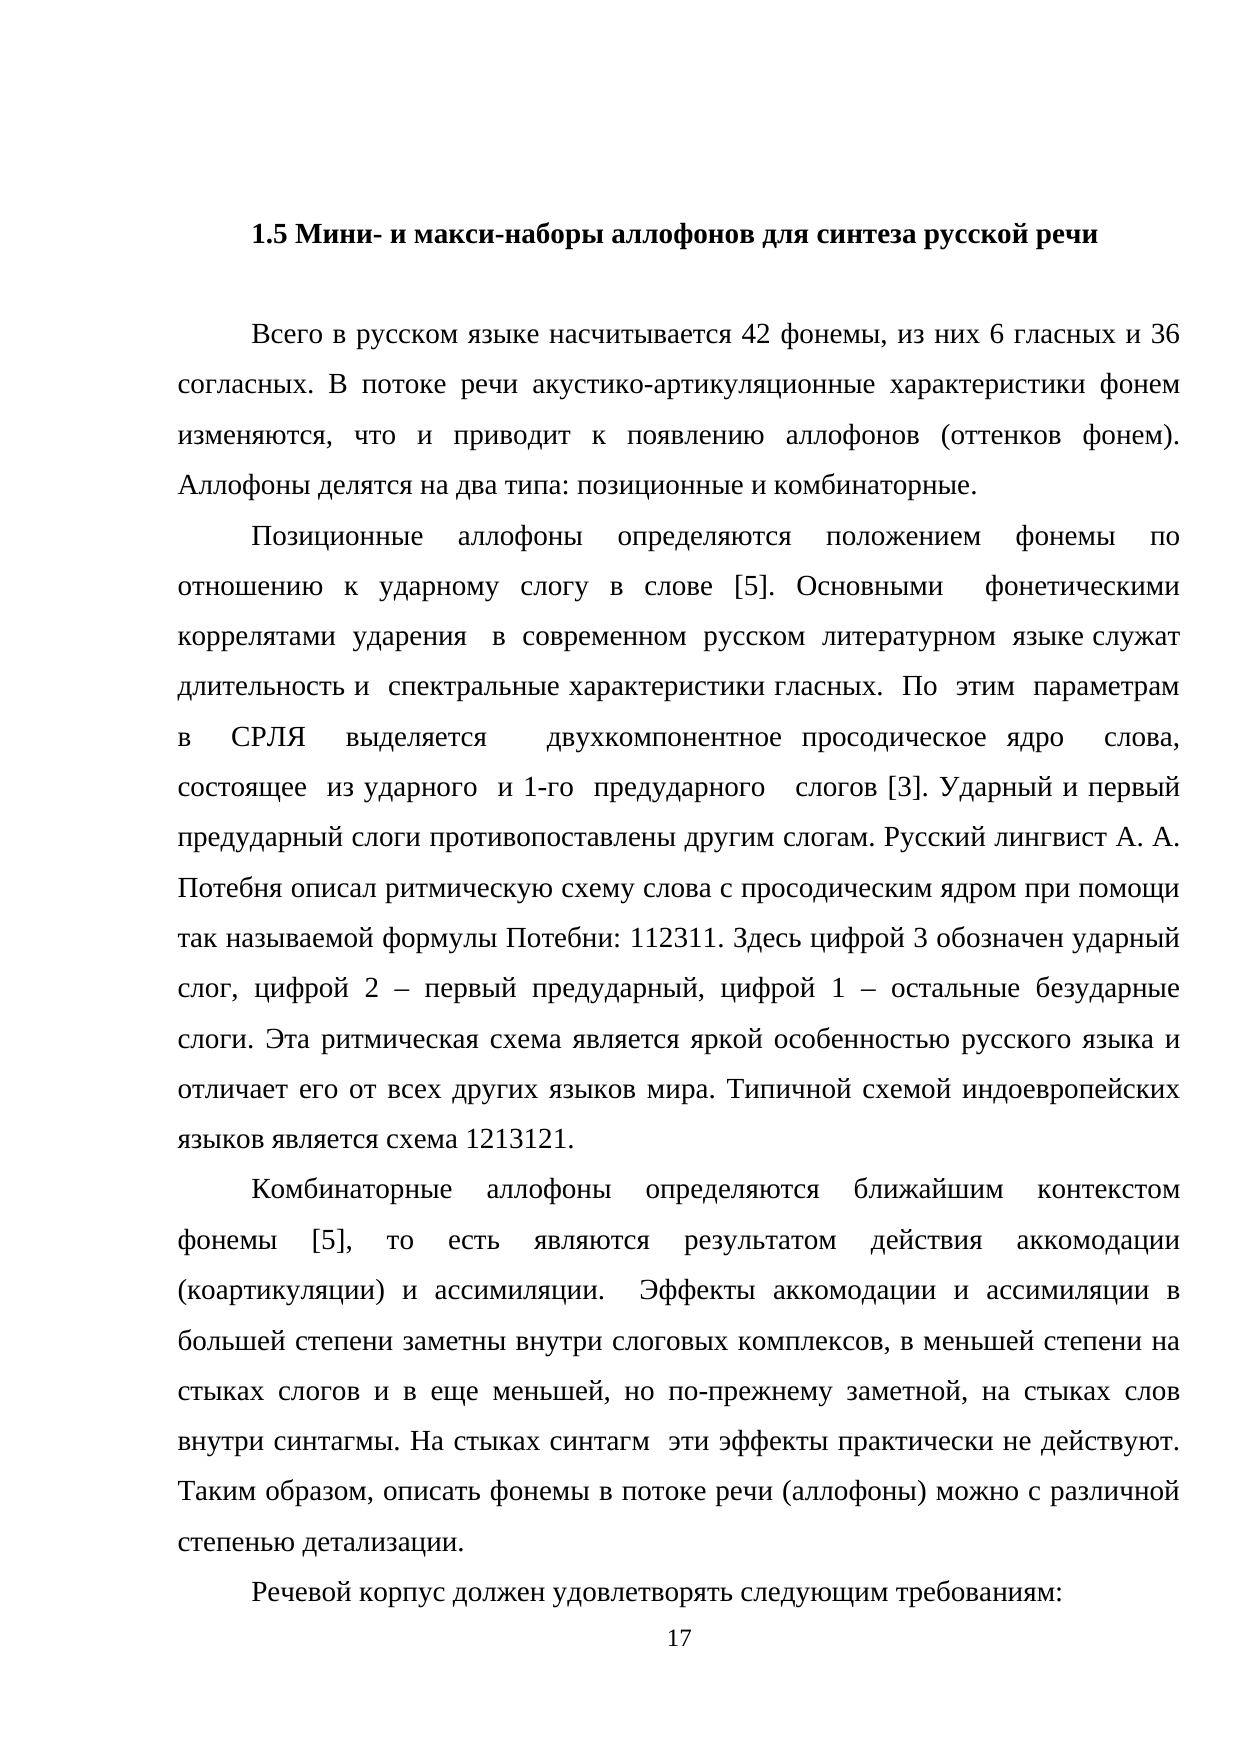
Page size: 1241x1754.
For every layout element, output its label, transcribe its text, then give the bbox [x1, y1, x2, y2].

text Речевой корпус должен удовлетворять следующим требованиям: [177, 1574, 1181, 1608]
text 1.5 Мини- и макси-наборы аллофонов для синтеза русской речи [177, 216, 1181, 249]
text Позиционные аллофоны определяются положением фонемы по отношению к ударному слогу в слове [5]. Основными фонетическими коррелятами ударения в современном русском литературном языке служат длительность и спектральные характеристики гласных. По этим параметрам в СРЛЯ выделяется двухкомпонентное просодическое ядро слова, состоящее из ударного и 1-го предударного слогов [3]. Ударный и первый предударный слоги противопоставлены другим слогам. Русский лингвист А. А. Потебня описал ритмическую схему слова с просодическим ядром при помощи так называемой формулы Потебни: 112311. Здесь цифрой 3 обозначен ударный слог, цифрой 2 – первый предударный, цифрой 1 – остальные безударные слоги. Эта ритмическая схема является яркой особенностью русского языка и отличает его от всех других языков мира. Типичной схемой индоевропейских языков является схема 1213121. [177, 518, 1181, 1155]
text Комбинаторные аллофоны определяются ближайшим контекстом фонемы [5], то есть являются результатом действия аккомодации (коартикуляции) и ассимиляции. Эффекты аккомодации и ассимиляции в большей степени заметны внутри слоговых комплексов, в меньшей степени на стыках слогов и в еще меньшей, но по-прежнему заметной, на стыках слов внутри синтагмы. На стыках синтагм эти эффекты практически не действуют. Таким образом, описать фонемы в потоке речи (аллофоны) можно с различной степенью детализации. [177, 1172, 1181, 1557]
text Всего в русском языке насчитывается 42 фонемы, из них 6 гласных и 36 согласных. В потоке речи акустико-артикуляционные характеристики фонем изменяются, что и приводит к появлению аллофонов (оттенков фонем). Аллофоны делятся на два типа: позиционные и комбинаторные. [177, 316, 1181, 501]
